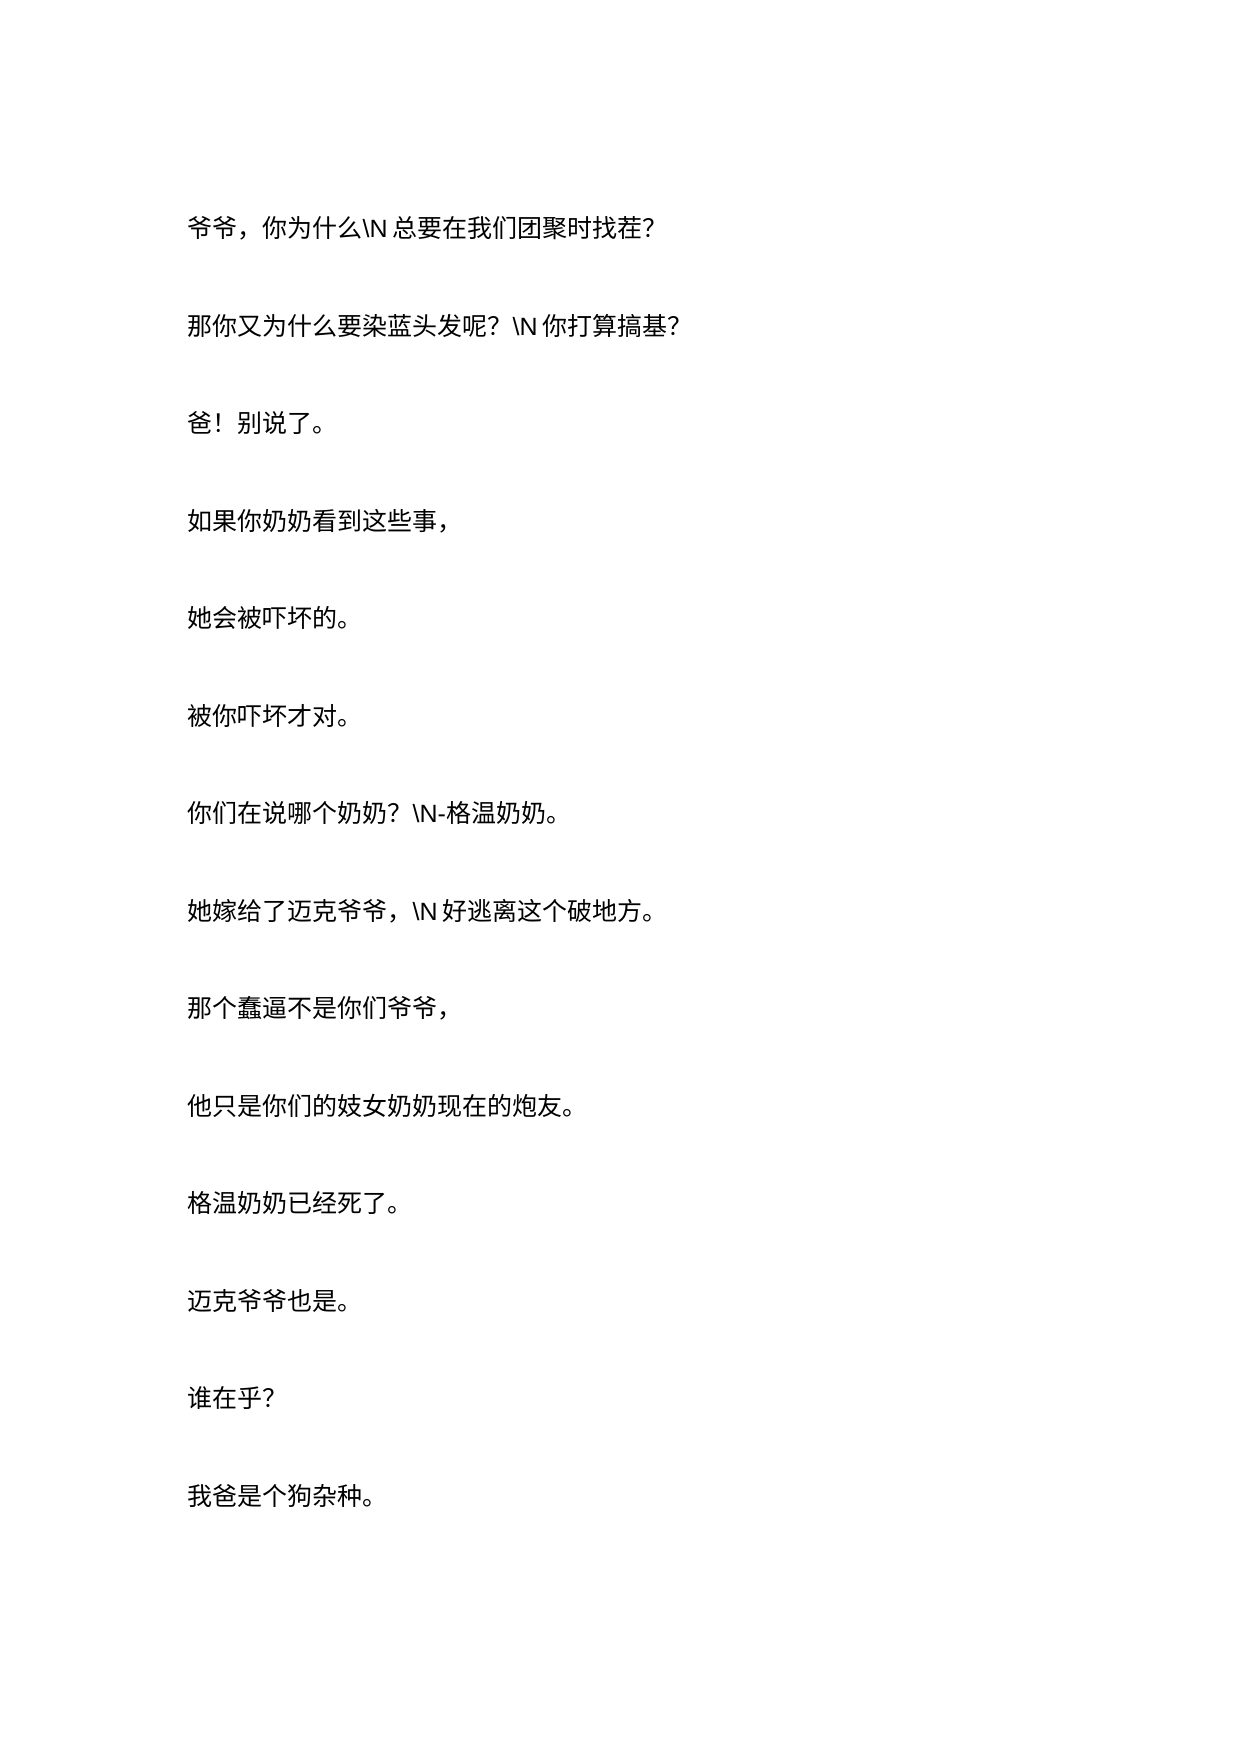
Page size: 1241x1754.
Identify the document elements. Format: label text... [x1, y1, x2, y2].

text 他只是你们的妓女奶奶现在的炮友。 [187, 1072, 1053, 1137]
text 我爸是个狗杂种。 [187, 1462, 1053, 1527]
text 她嫁给了迈克爷爷，\N好逃离这个破地方。 [187, 877, 1053, 942]
text 谁在乎？ [187, 1364, 1053, 1429]
text 被你吓坏才对。 [187, 682, 1053, 747]
text 那个蠢逼不是你们爷爷， [187, 974, 1053, 1039]
text 爸！别说了。 [187, 389, 1053, 454]
text 如果你奶奶看到这些事， [187, 487, 1053, 552]
text 她会被吓坏的。 [187, 584, 1053, 649]
text 你们在说哪个奶奶？\N-格温奶奶。 [187, 779, 1053, 844]
text 那你又为什么要染蓝头发呢？\N你打算搞基？ [187, 292, 1053, 357]
text 格温奶奶已经死了。 [187, 1169, 1053, 1234]
text 爷爷，你为什么\N总要在我们团聚时找茬？ [187, 194, 1053, 259]
text 迈克爷爷也是。 [187, 1267, 1053, 1332]
